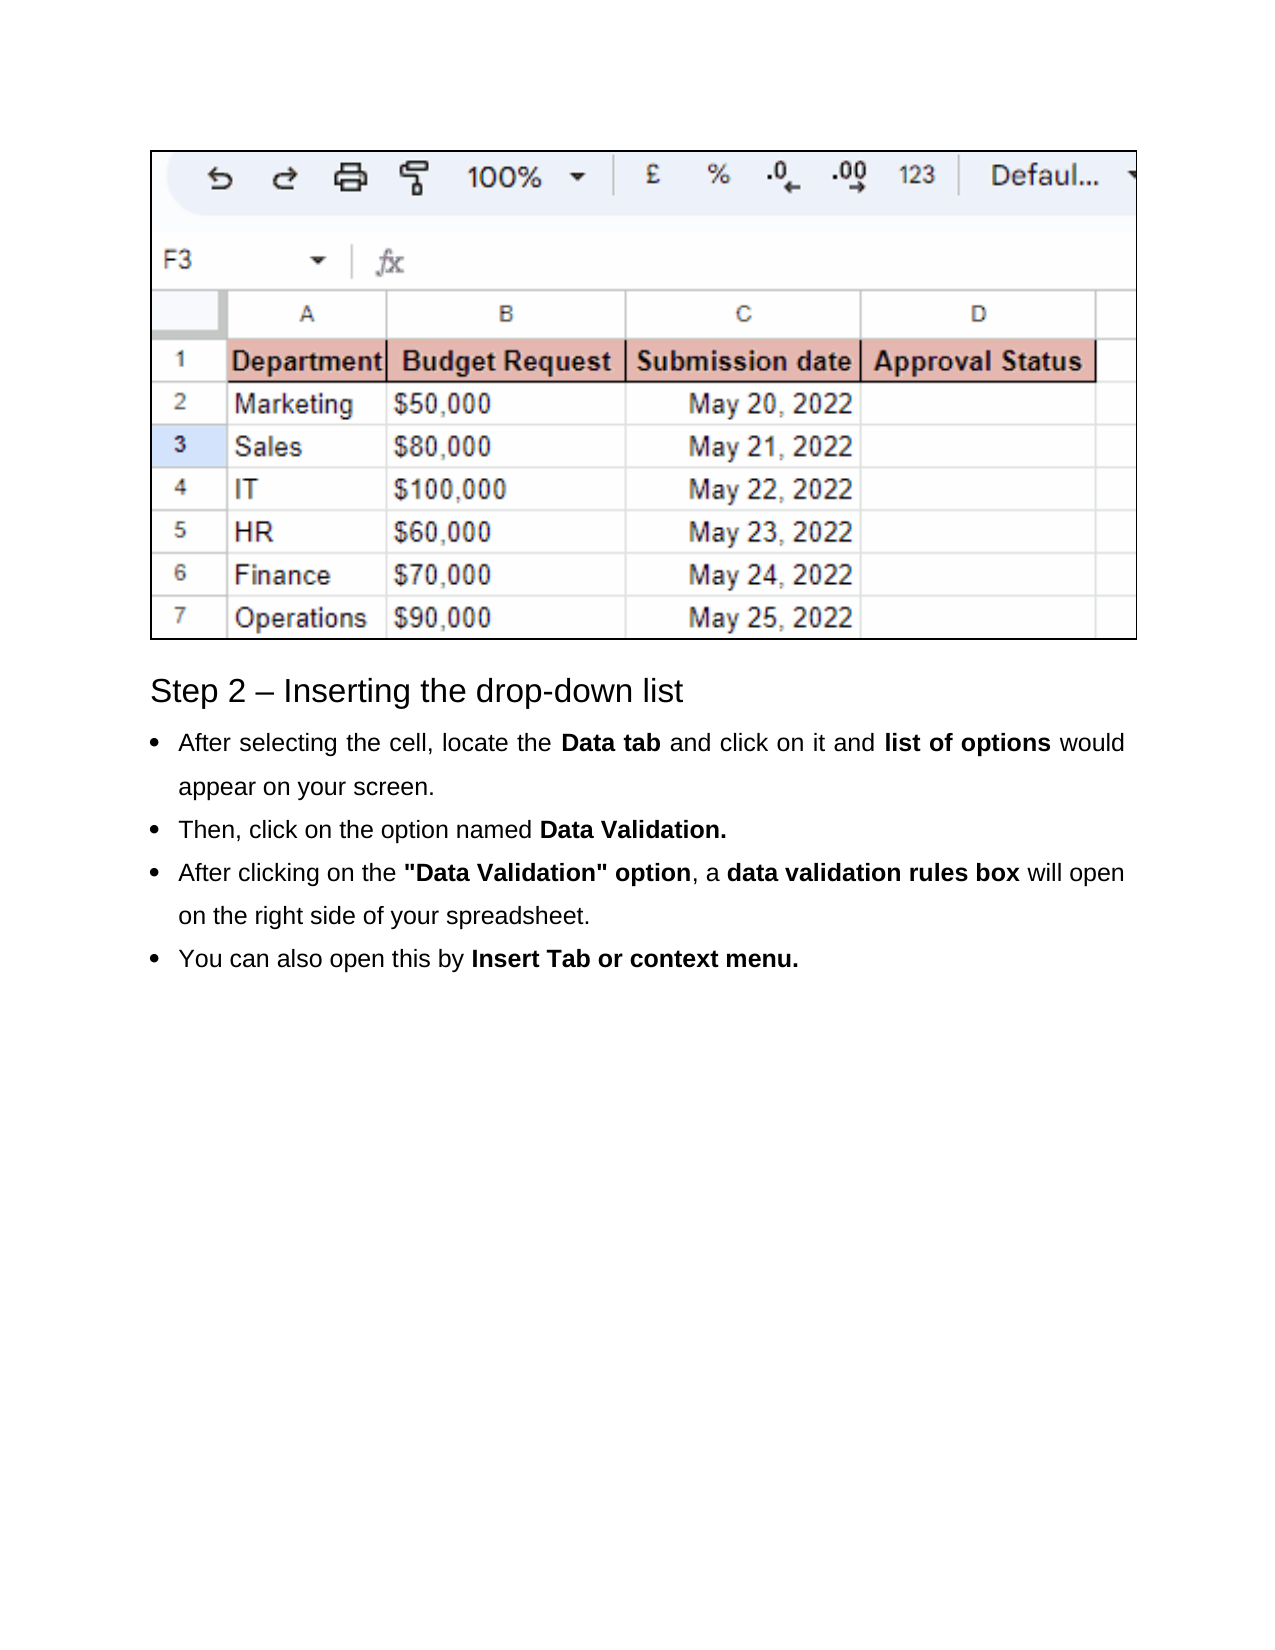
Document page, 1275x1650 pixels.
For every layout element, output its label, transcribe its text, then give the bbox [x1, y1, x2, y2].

list Then, click on the option named Data Validation. [150, 814, 1125, 843]
list After selecting the cell, locate the Data tab and click on it and list of options would appear on your screen. [150, 728, 1125, 800]
picture [152, 152, 1136, 638]
list You can also open this by Insert Tab or context menu. [150, 944, 1125, 973]
list After clicking on the "Data Validation" option, a data validation rules box will open on the right side of your spreadsheet. [150, 858, 1125, 930]
subtitle Step 2 – Inserting the drop-down list [150, 671, 1125, 709]
